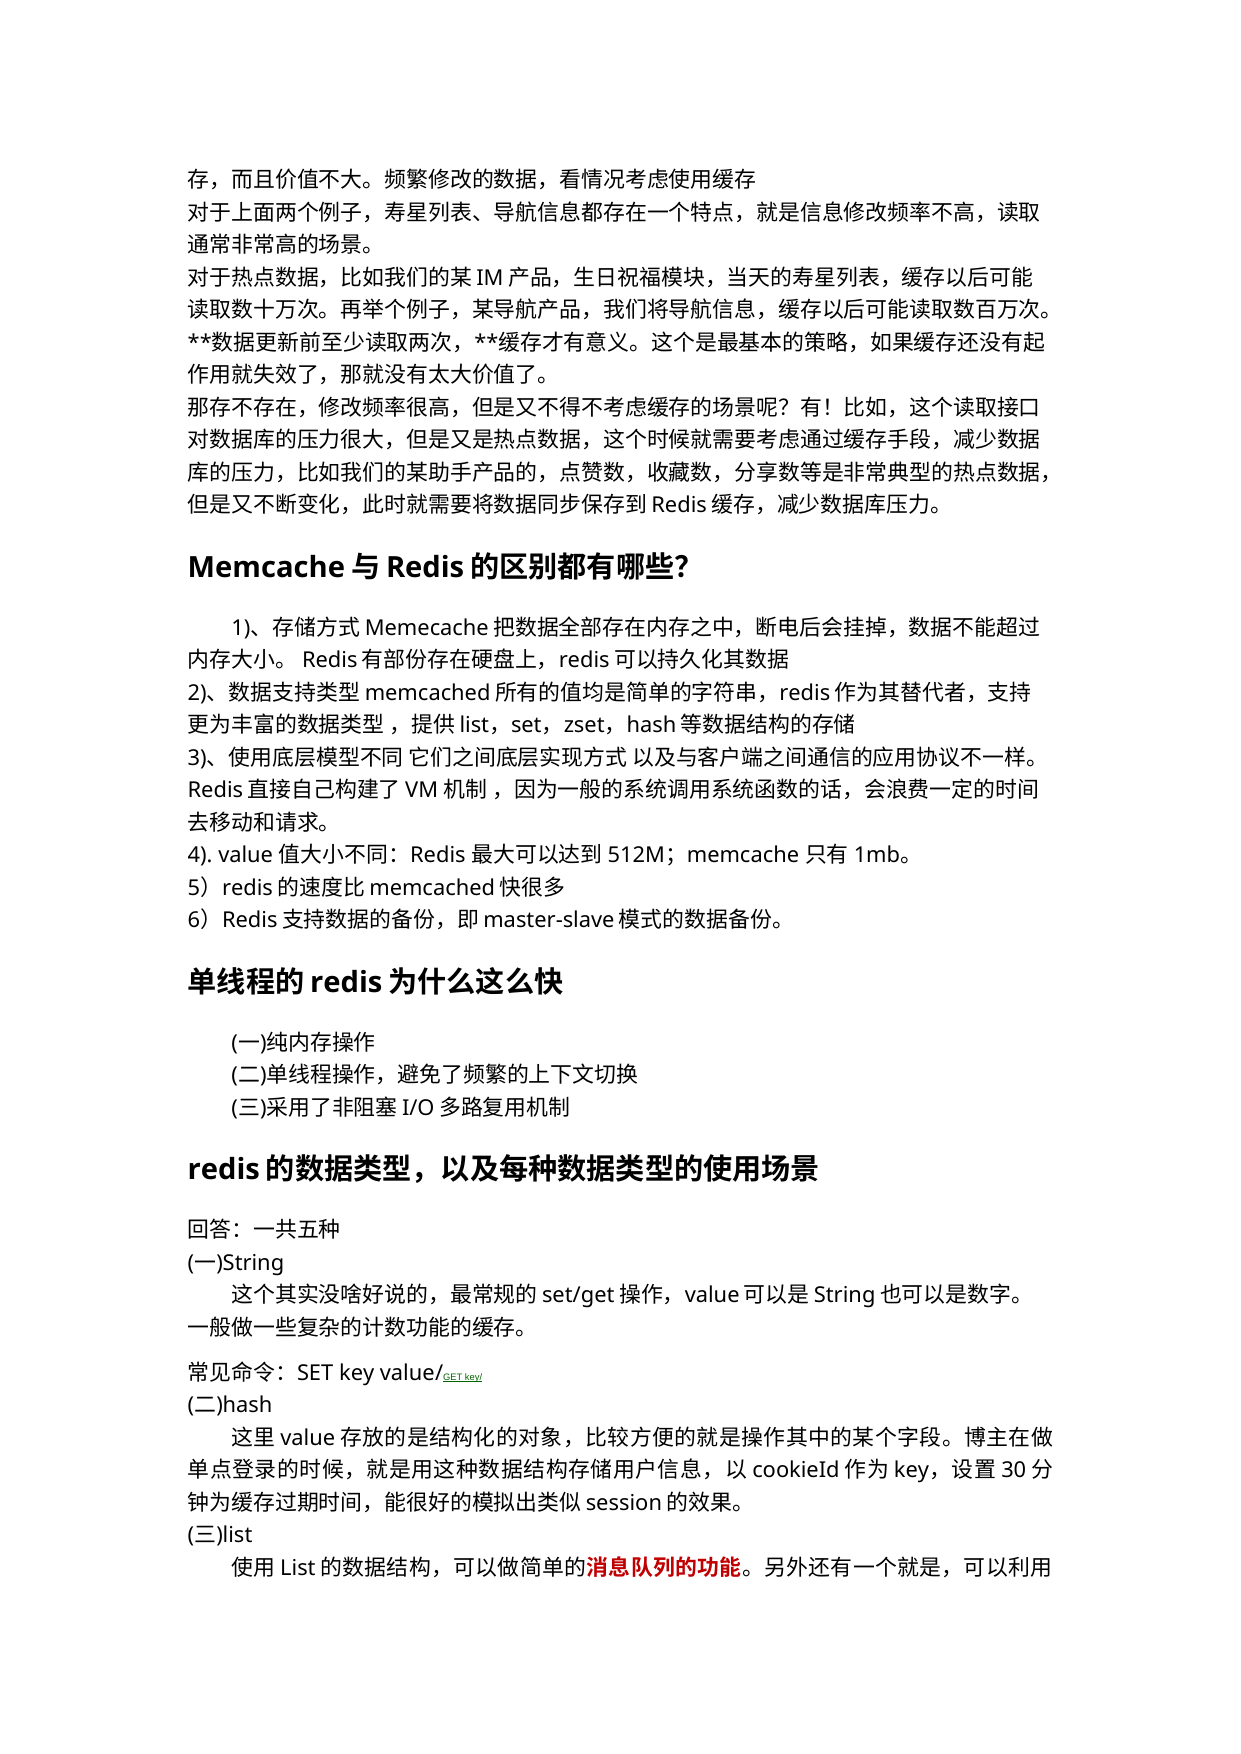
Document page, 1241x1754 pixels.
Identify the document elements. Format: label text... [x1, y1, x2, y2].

text 1)、存储方式 Memecache把数据全部存在内存之中，断电后会挂掉，数据不能超过内存大小。 Redis有部份存在硬盘上，redis可以持久化其数据 2)、数据支持类型 memcached所有的值均是简单的字符串，redis作为其替代者，支持更为丰富的数据类型 ，提供list，set，zset，hash等数据结构的存储 3)、使用底层模型不同 它们之间底层实现方式 以及与客户端之间通信的应用协议不一样。 Redis直接自己构建了VM 机制 ，因为一般的系统调用系统函数的话，会浪费一定的时间去移动和请求。 4). value 值大小不同：Redis 最大可以达到 512M；memcache 只有 1mb。 5）redis的速度比memcached快很多 6）Redis支持数据的备份，即master-slave模式的数据备份。 [187, 609, 1053, 934]
text 回答：一共五种 (一)String 这个其实没啥好说的，最常规的set/get操作，value可以是String也可以是数字。一般做一些复杂的计数功能的缓存。 [187, 1212, 1053, 1342]
text (一)纯内存操作 (二)单线程操作，避免了频繁的上下文切换 (三)采用了非阻塞I/O多路复用机制 [187, 1024, 1053, 1122]
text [187, 162, 1053, 519]
subtitle redis的数据类型，以及每种数据类型的使用场景 [187, 1134, 1053, 1199]
subtitle Memcache与Redis的区别都有哪些？ [187, 532, 1053, 597]
subtitle 单线程的redis为什么这么快 [187, 947, 1053, 1012]
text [187, 1354, 1053, 1582]
